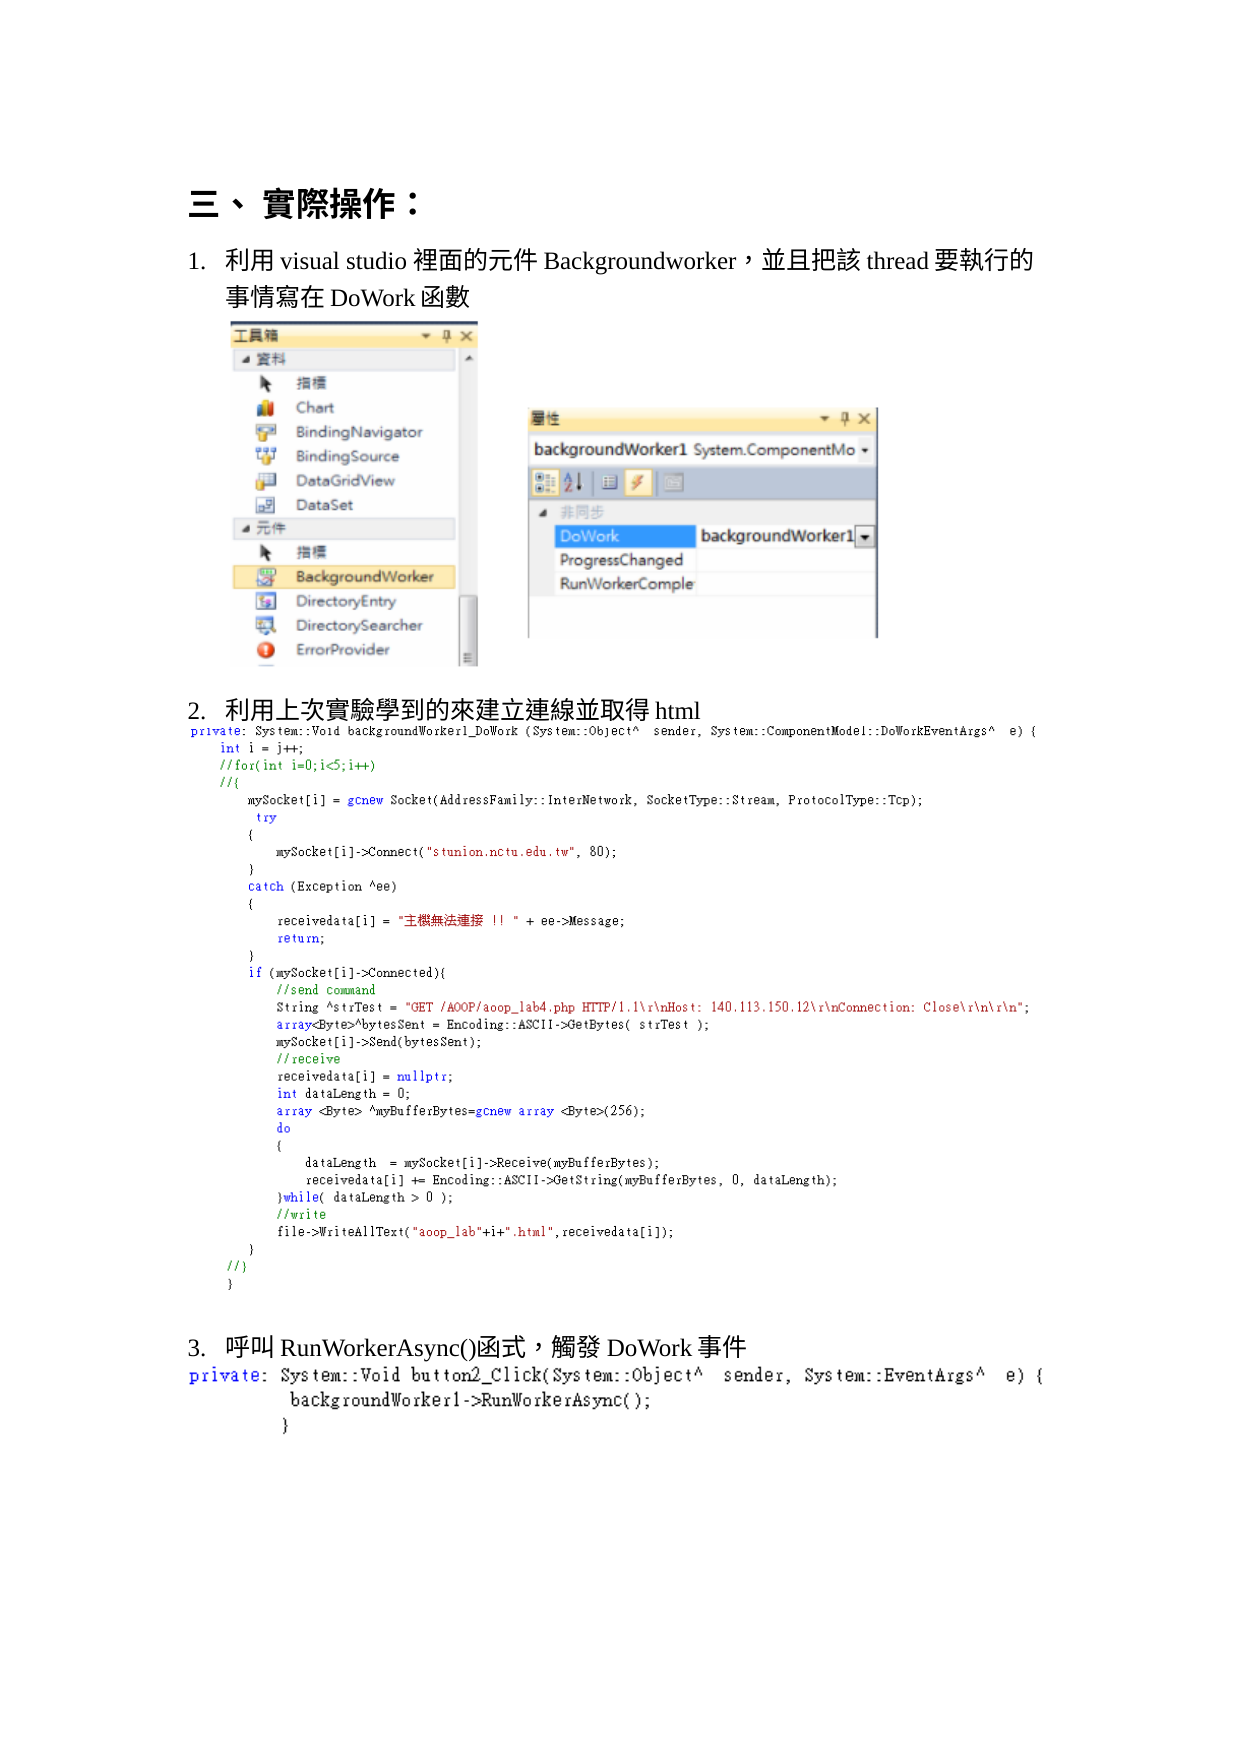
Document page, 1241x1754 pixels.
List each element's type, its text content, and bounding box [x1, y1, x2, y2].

list 實際操作： [187, 164, 1053, 239]
picture [187, 1364, 1049, 1440]
list 利用上次實驗學到的來建立連線並取得html [187, 689, 1053, 727]
picture [225, 314, 890, 677]
list 呼叫RunWorkerAsync()函式，觸發DoWork事件 [187, 1327, 1053, 1364]
list 利用visual studio 裡面的元件Backgroundworker，並且把該thread要執行的事情寫在DoWork函數 [187, 239, 1053, 314]
picture [187, 726, 1044, 1291]
